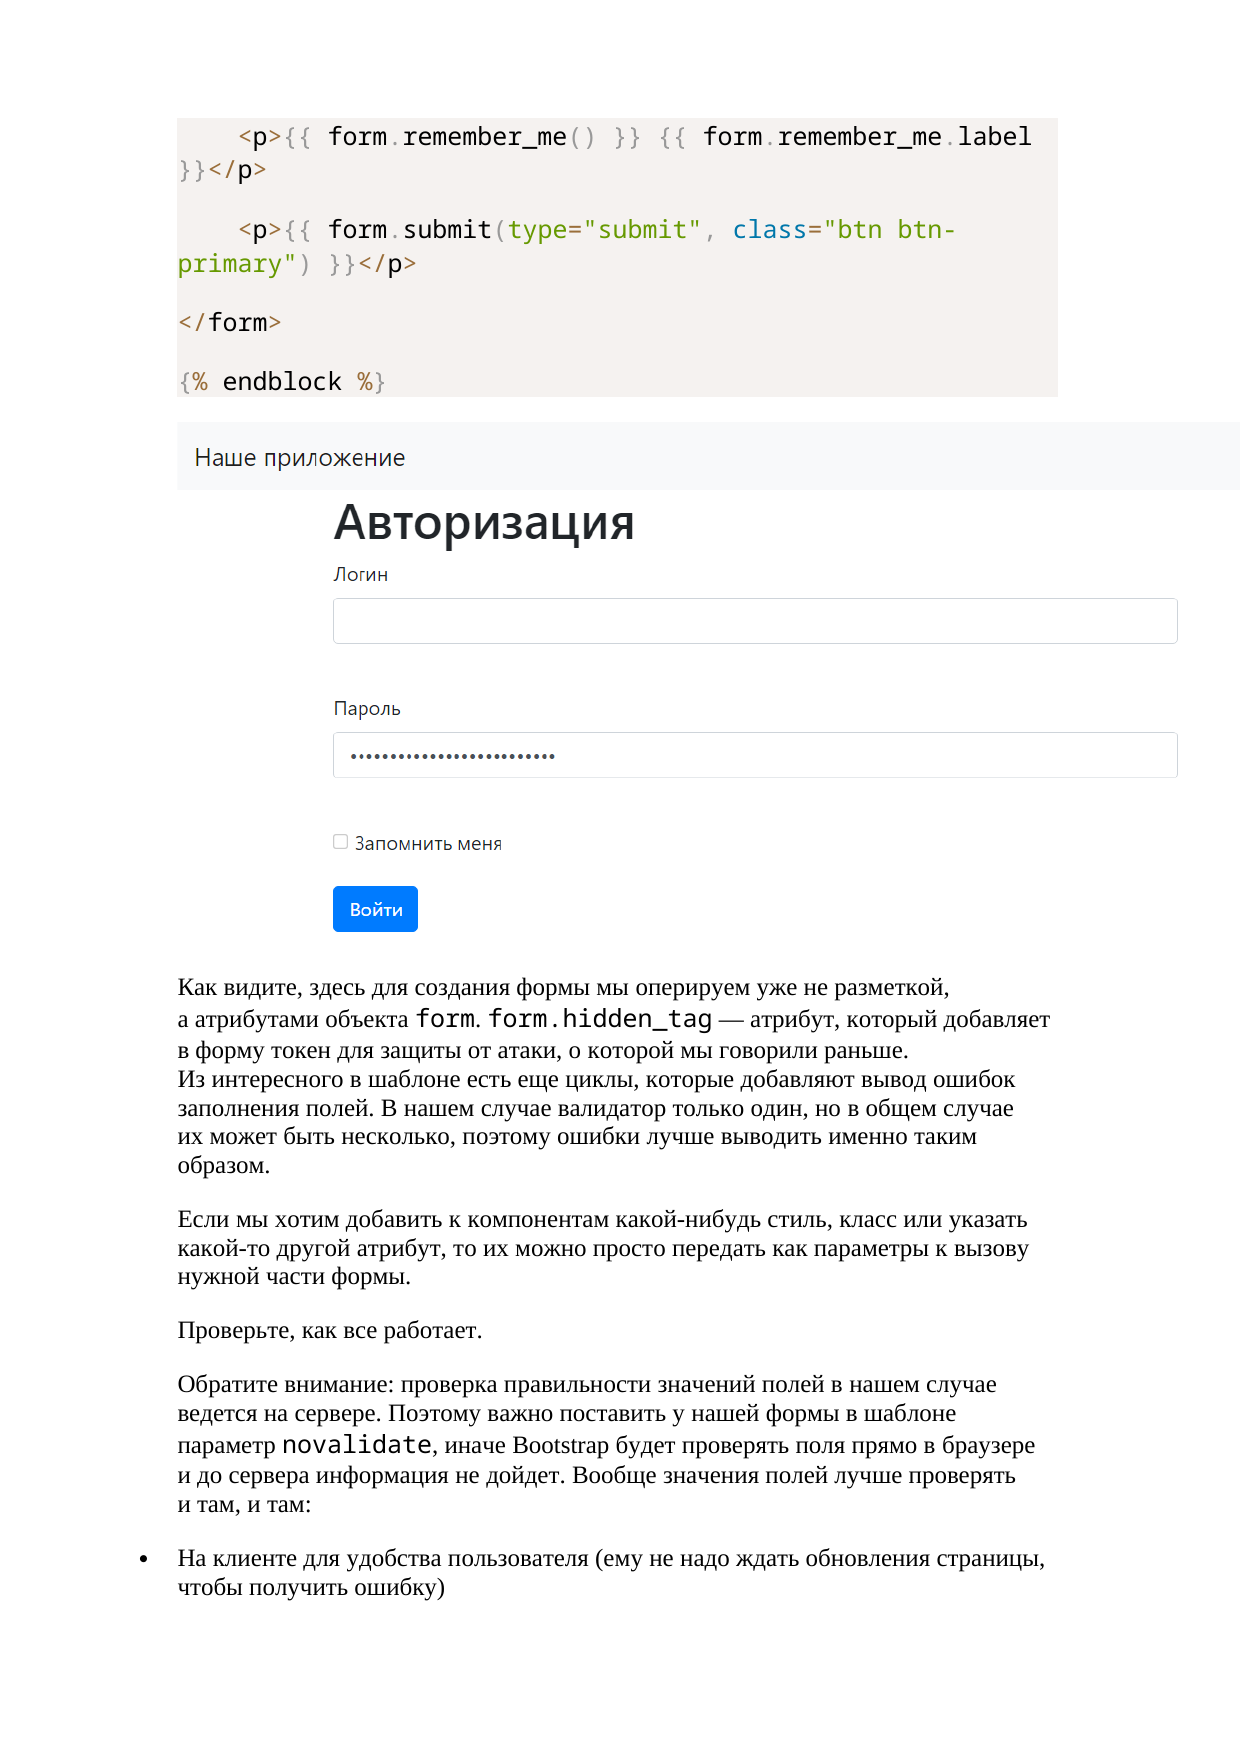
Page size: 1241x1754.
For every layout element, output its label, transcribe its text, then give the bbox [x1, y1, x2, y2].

text Если мы хотим добавить к компонентам какой-нибудь стиль, класс или указать какой-то другой атрибут, то их можно просто передать как параметры к вызову нужной части формы. [177, 1204, 1058, 1290]
picture [177, 422, 1240, 956]
list На клиенте для удобства пользователя (ему не надо ждать обновления страницы, чтобы получить ошибку) [140, 1543, 1058, 1601]
text <p>{{ form.submit(type="submit", class="btn btn-primary") }}</p> [177, 211, 1058, 279]
text {% endblock %} [177, 363, 1058, 397]
text Проверьте, как все работает. [177, 1315, 1058, 1344]
text Обратите внимание: проверка правильности значений полей в нашем случае ведется на сервере. Поэтому важно поставить у нашей формы в шаблоне параметр novalidate, иначе Bootstrap будет проверять поля прямо в браузере и до сервера информация не дойдет. Вообще значения полей лучше проверять и там, и там: [177, 1369, 1058, 1518]
text Как видите, здесь для создания формы мы оперируем уже не разметкой, а атрибутами объекта form. form.hidden_tag — атрибут, который добавляет в форму токен для защиты от атаки, о которой мы говорили раньше. Из интересного в шаблоне есть еще циклы, которые добавляют вывод ошибок заполнения полей. В нашем случае валидатор только один, но в общем случае их может быть несколько, поэтому ошибки лучше выводить именно таким образом. [177, 972, 1058, 1179]
text </form> [177, 304, 1058, 338]
text <p>{{ form.remember_me() }} {{ form.remember_me.label }}</p> [177, 118, 1058, 186]
